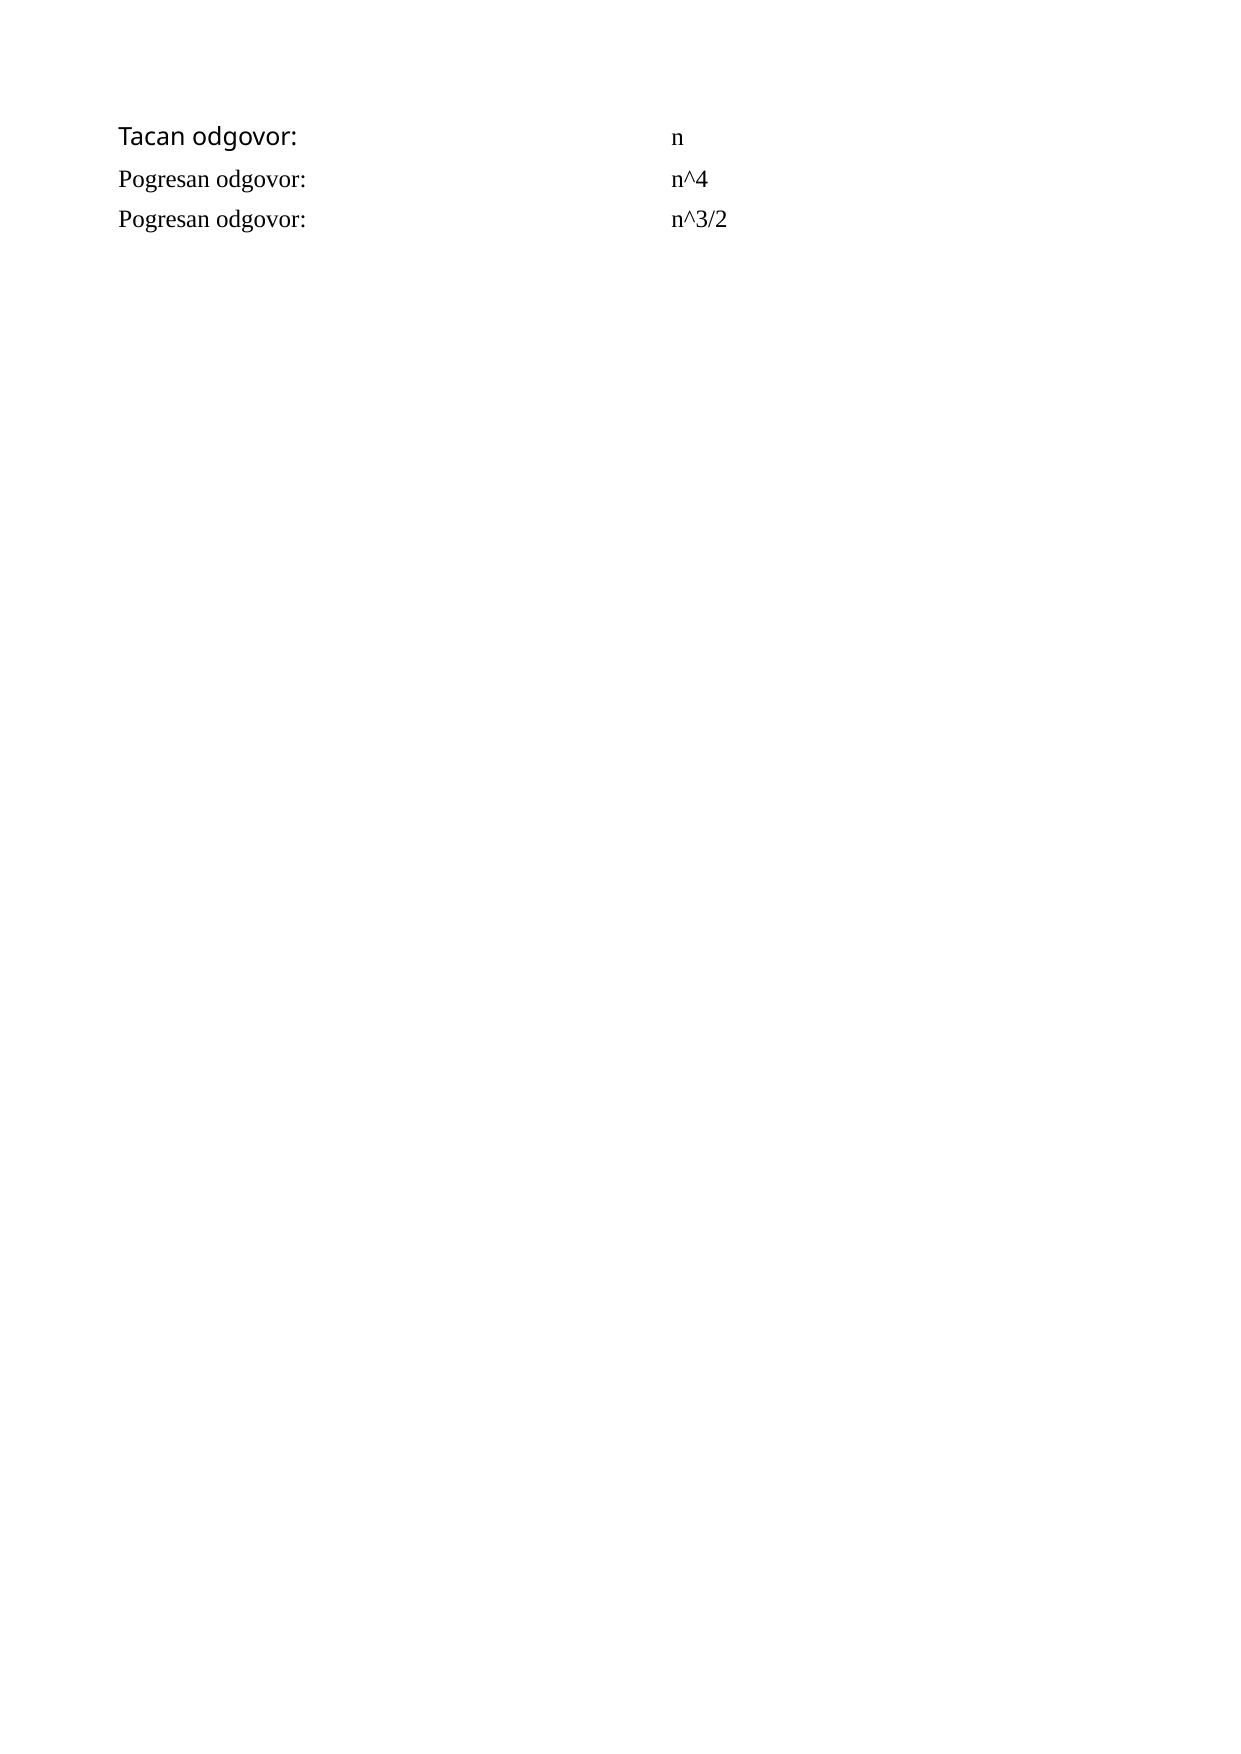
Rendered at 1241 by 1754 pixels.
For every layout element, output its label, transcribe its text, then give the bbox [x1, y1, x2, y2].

list Tacan odgovor: n Pogresan odgovor: n^4 Pogresan odgovor: n^3/2 [118, 118, 1122, 273]
